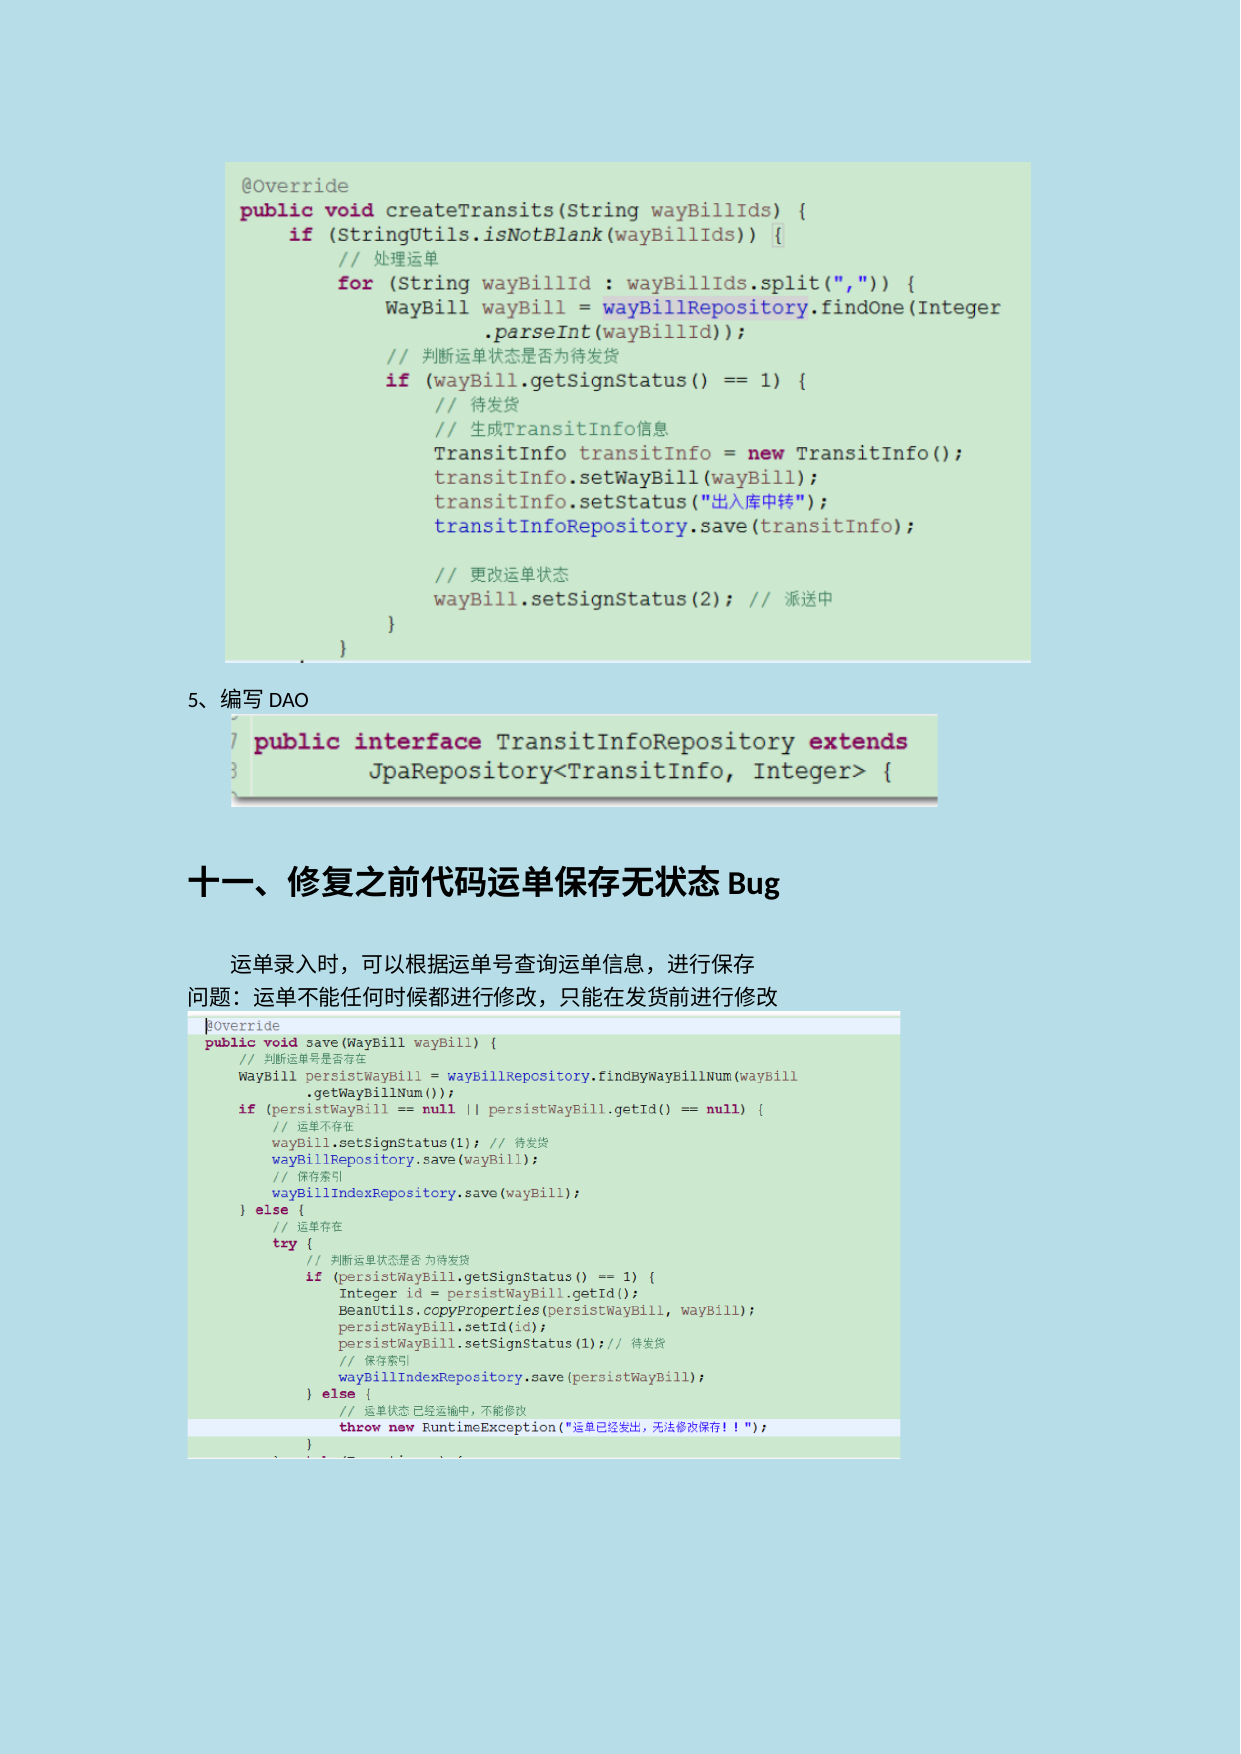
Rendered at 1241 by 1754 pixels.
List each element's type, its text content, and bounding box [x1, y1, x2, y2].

text 问题：运单不能任何时候都进行修改，只能在发货前进行修改 [187, 979, 1053, 1012]
text 5、编写DAO [187, 682, 1053, 714]
text 运单录入时，可以根据运单号查询运单信息，进行保存 [187, 947, 1053, 979]
picture [225, 162, 1031, 663]
picture [231, 714, 938, 807]
picture [187, 1011, 901, 1459]
subtitle 十一、修复之前代码运单保存无状态Bug [187, 847, 1053, 912]
